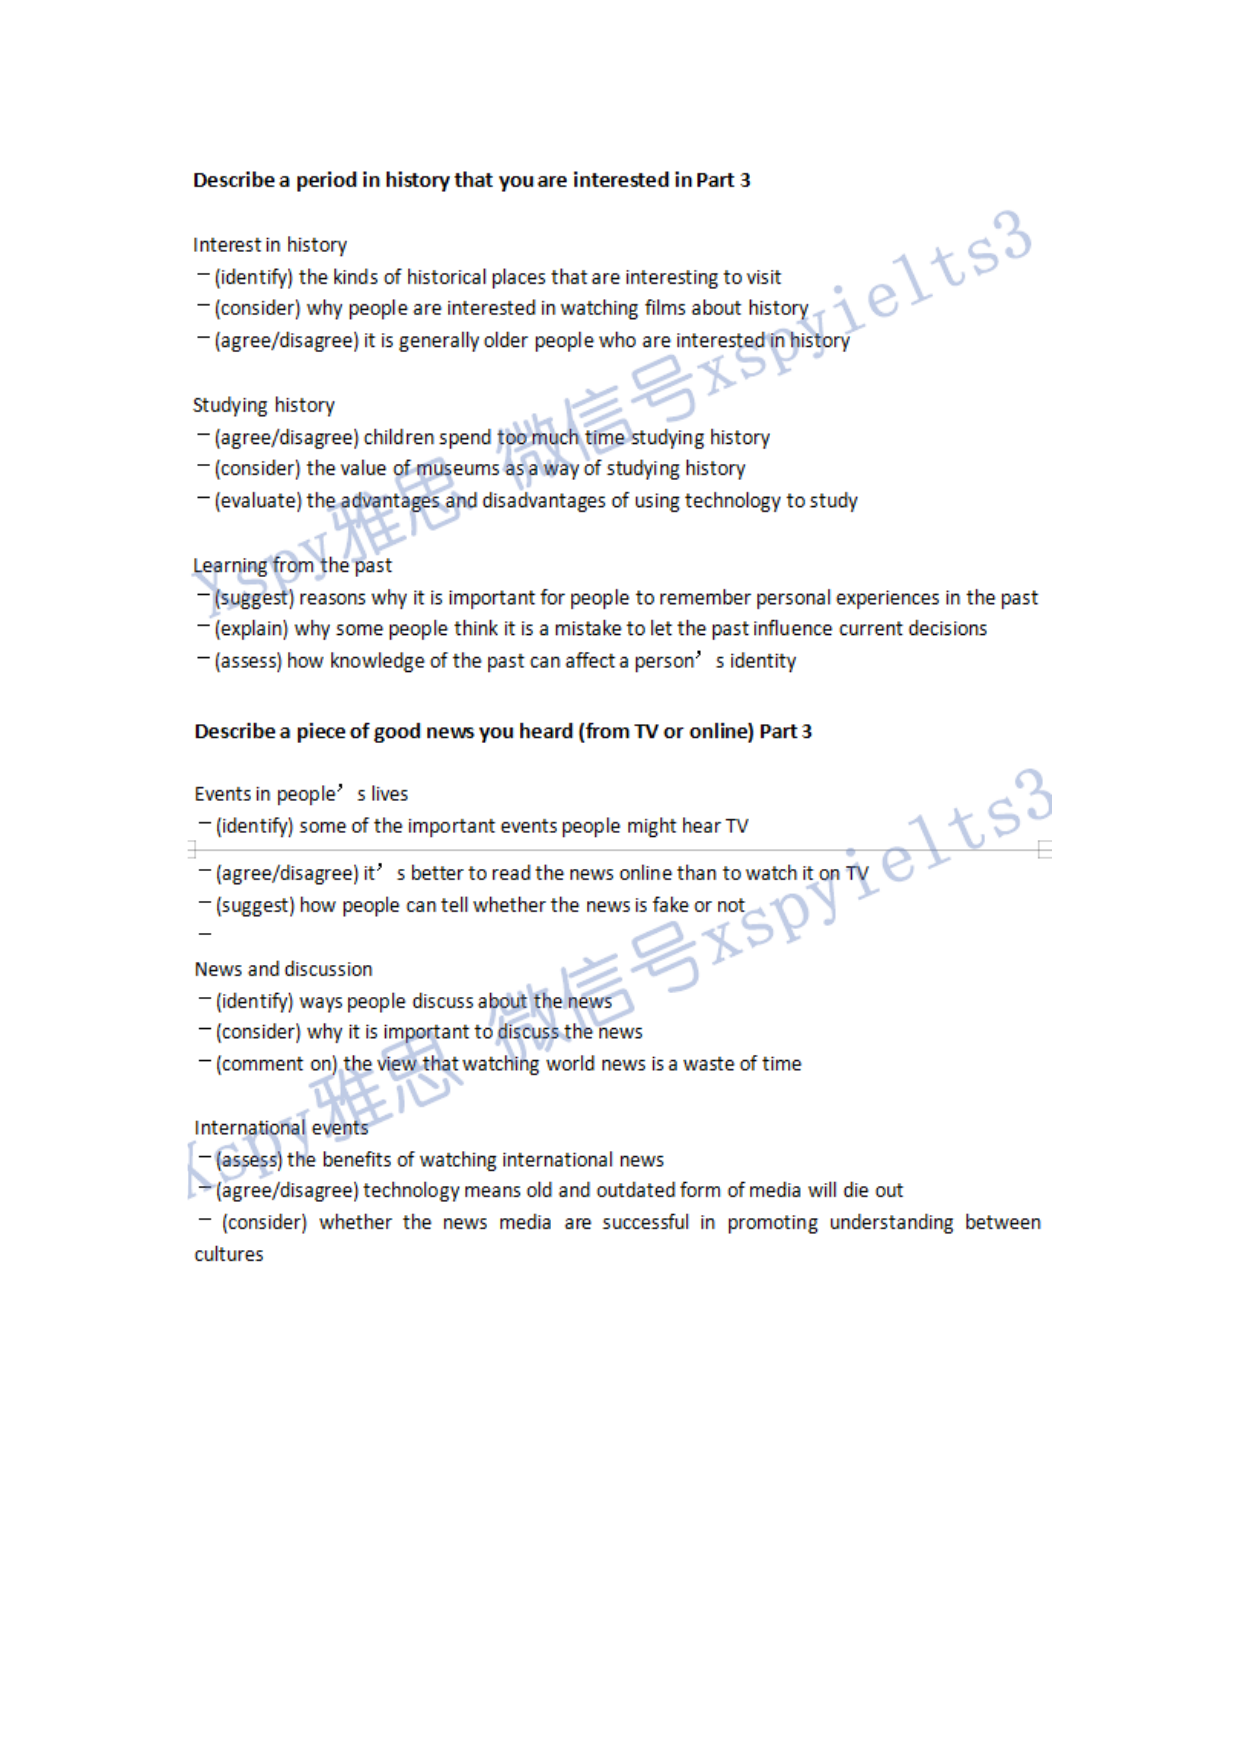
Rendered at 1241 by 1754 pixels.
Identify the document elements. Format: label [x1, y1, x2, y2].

picture [187, 714, 1052, 1275]
picture [187, 162, 1053, 691]
